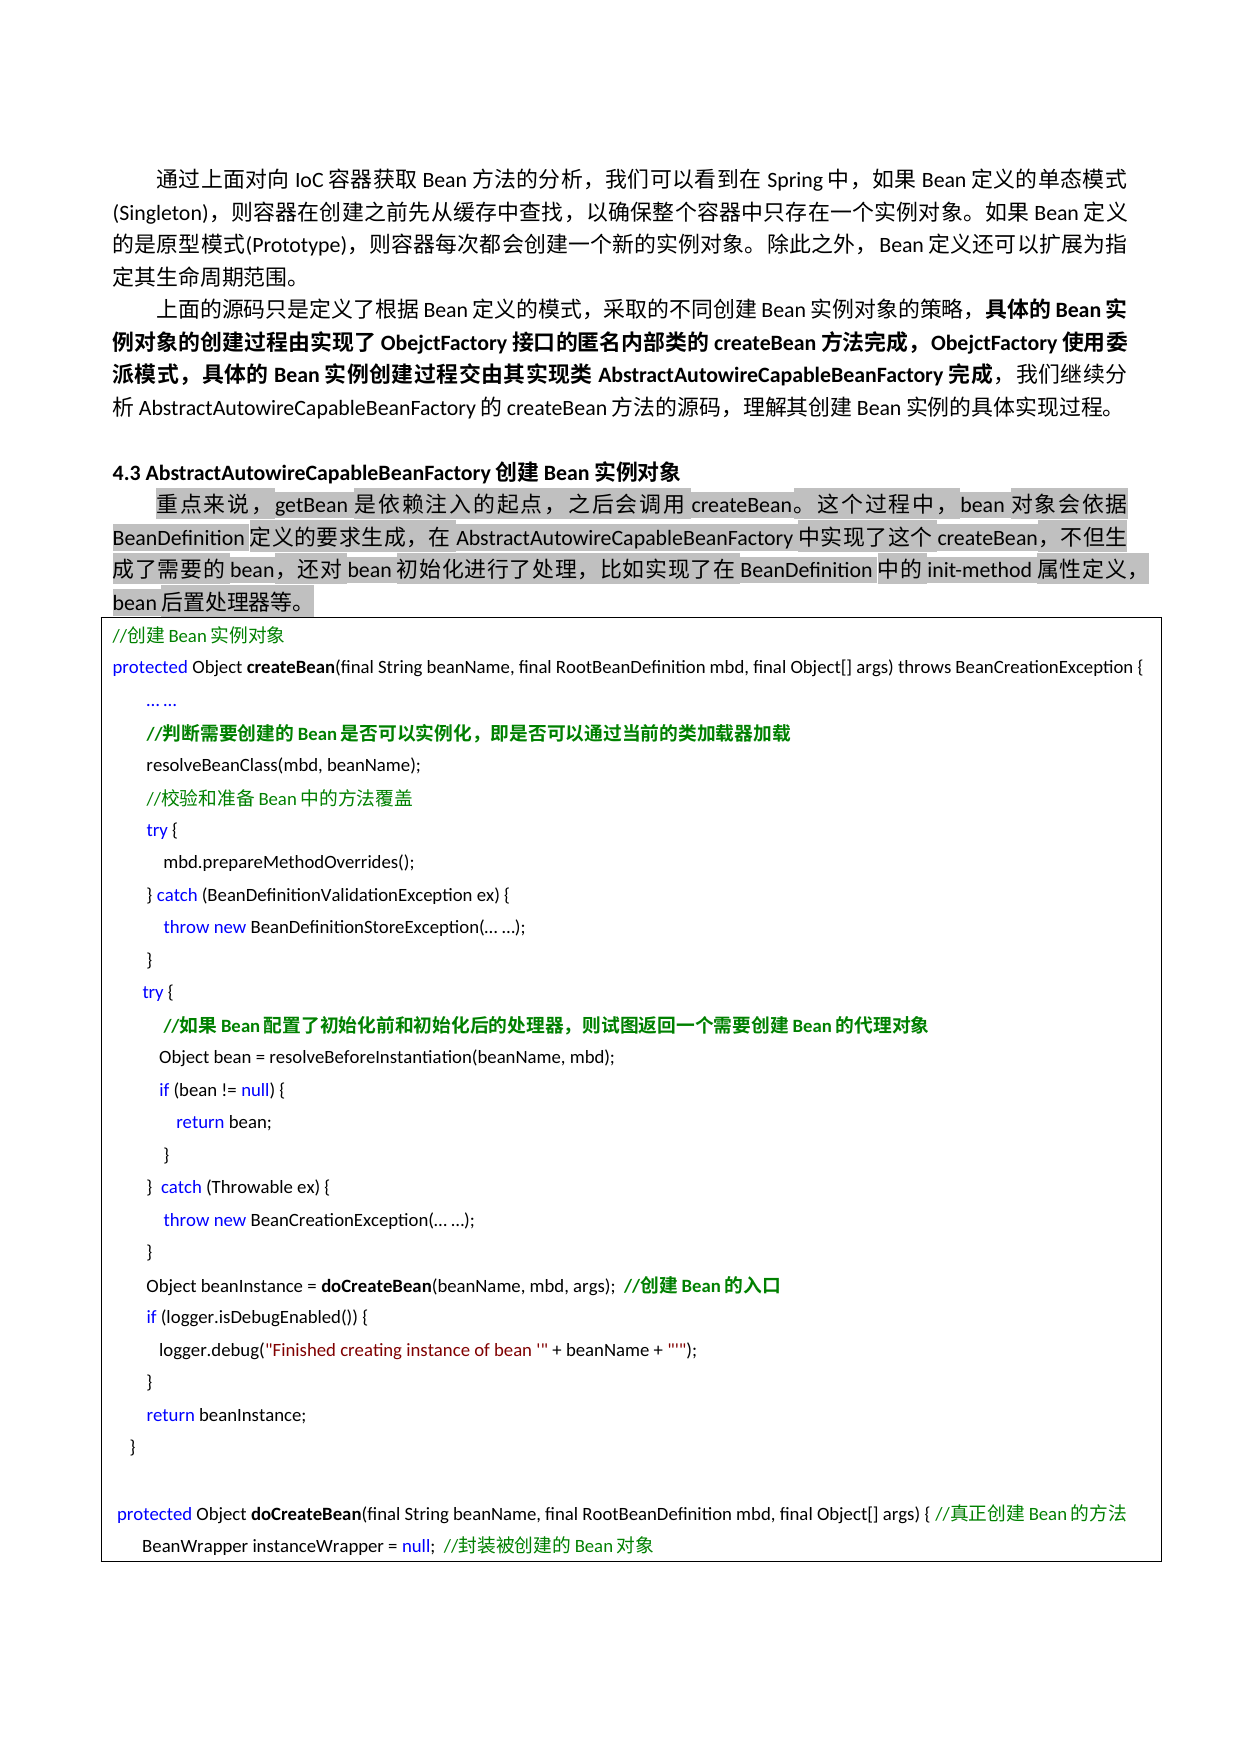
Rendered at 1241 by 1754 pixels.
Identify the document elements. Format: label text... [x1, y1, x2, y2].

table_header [102, 618, 1161, 1561]
text 通过上面对向IoC容器获取Bean方法的分析，我们可以看到在Spring中，如果Bean定义的单态模式(Singleton)，则容器在创建之前先从缓存中查找，以确保整个容器中只存在一个实例对象。如果Bean定义的是原型模式(Prototype)，则容器每次都会创建一个新的实例对象。除此之外，Bean定义还可以扩展为指定其生命周期范围。 [112, 162, 1128, 292]
subtitle 4.3 AbstractAutowireCapableBeanFactory创建Bean实例对象 [112, 454, 1128, 487]
text 重点来说，getBean是依赖注入的起点，之后会调用createBean。这个过程中，bean对象会依据BeanDefinition定义的要求生成，在AbstractAutowireCapableBeanFactory中实现了这个createBean，不但生成了需要的bean，还对bean初始化进行了处理，比如实现了在BeanDefinition中的init-method属性定义，bean后置处理器等。 [112, 487, 1128, 617]
text 上面的源码只是定义了根据Bean定义的模式，采取的不同创建Bean实例对象的策略，具体的Bean实例对象的创建过程由实现了ObejctFactory接口的匿名内部类的createBean方法完成，ObejctFactory使用委派模式，具体的Bean实例创建过程交由其实现类AbstractAutowireCapableBeanFactory完成，我们继续分析AbstractAutowireCapableBeanFactory的createBean方法的源码，理解其创建Bean实例的具体实现过程。 [112, 292, 1128, 422]
